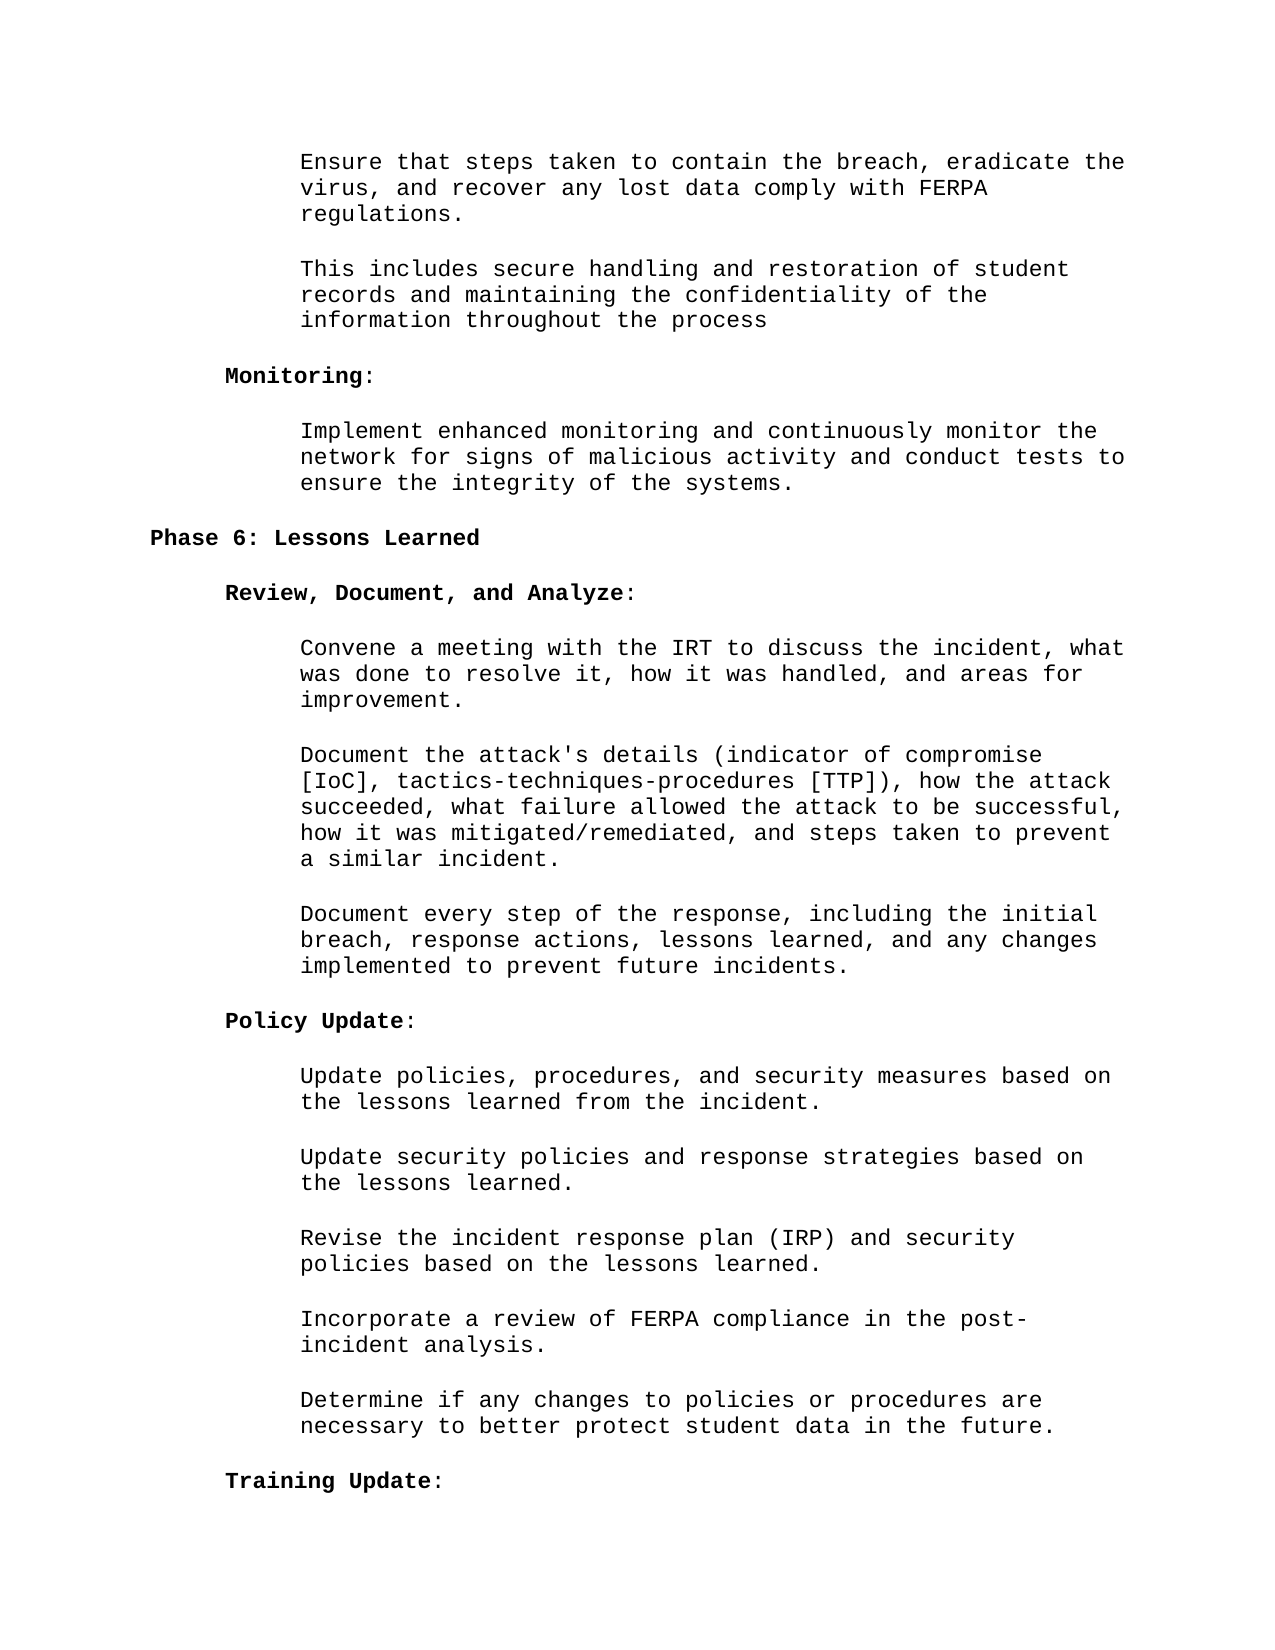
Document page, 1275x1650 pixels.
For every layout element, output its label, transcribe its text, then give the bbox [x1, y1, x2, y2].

text Policy Update: [225, 1009, 1125, 1035]
text Revise the incident response plan (IRP) and security policies based on the lessons learned. [300, 1226, 1125, 1278]
text Ensure that steps taken to contain the breach, eradicate the virus, and recover any lost data comply with FERPA regulations. [300, 150, 1125, 228]
text Update policies, procedures, and security measures based on the lessons learned from the incident. [300, 1064, 1125, 1116]
text Training Update: [225, 1469, 1125, 1495]
text Phase 6: Lessons Learned [150, 526, 1125, 552]
text Incorporate a review of FERPA compliance in the post-incident analysis. [300, 1307, 1125, 1359]
text Determine if any changes to policies or procedures are necessary to better protect student data in the future. [300, 1388, 1125, 1440]
text Document every step of the response, including the initial breach, response actions, lessons learned, and any changes implemented to prevent future incidents. [300, 902, 1125, 980]
text Monitoring: [225, 364, 1125, 390]
text Update security policies and response strategies based on the lessons learned. [300, 1145, 1125, 1197]
text Implement enhanced monitoring and continuously monitor the network for signs of malicious activity and conduct tests to ensure the integrity of the systems. [300, 419, 1125, 497]
text This includes secure handling and restoration of student records and maintaining the confidentiality of the information throughout the process [300, 257, 1125, 335]
text Convene a meeting with the IRT to discuss the incident, what was done to resolve it, how it was handled, and areas for improvement. [300, 636, 1125, 714]
text Review, Document, and Analyze: [225, 581, 1125, 607]
text Document the attack's details (indicator of compromise [IoC], tactics-techniques-procedures [TTP]), how the attack succeeded, what failure allowed the attack to be successful, how it was mitigated/remediated, and steps taken to prevent a similar incident. [300, 743, 1125, 873]
